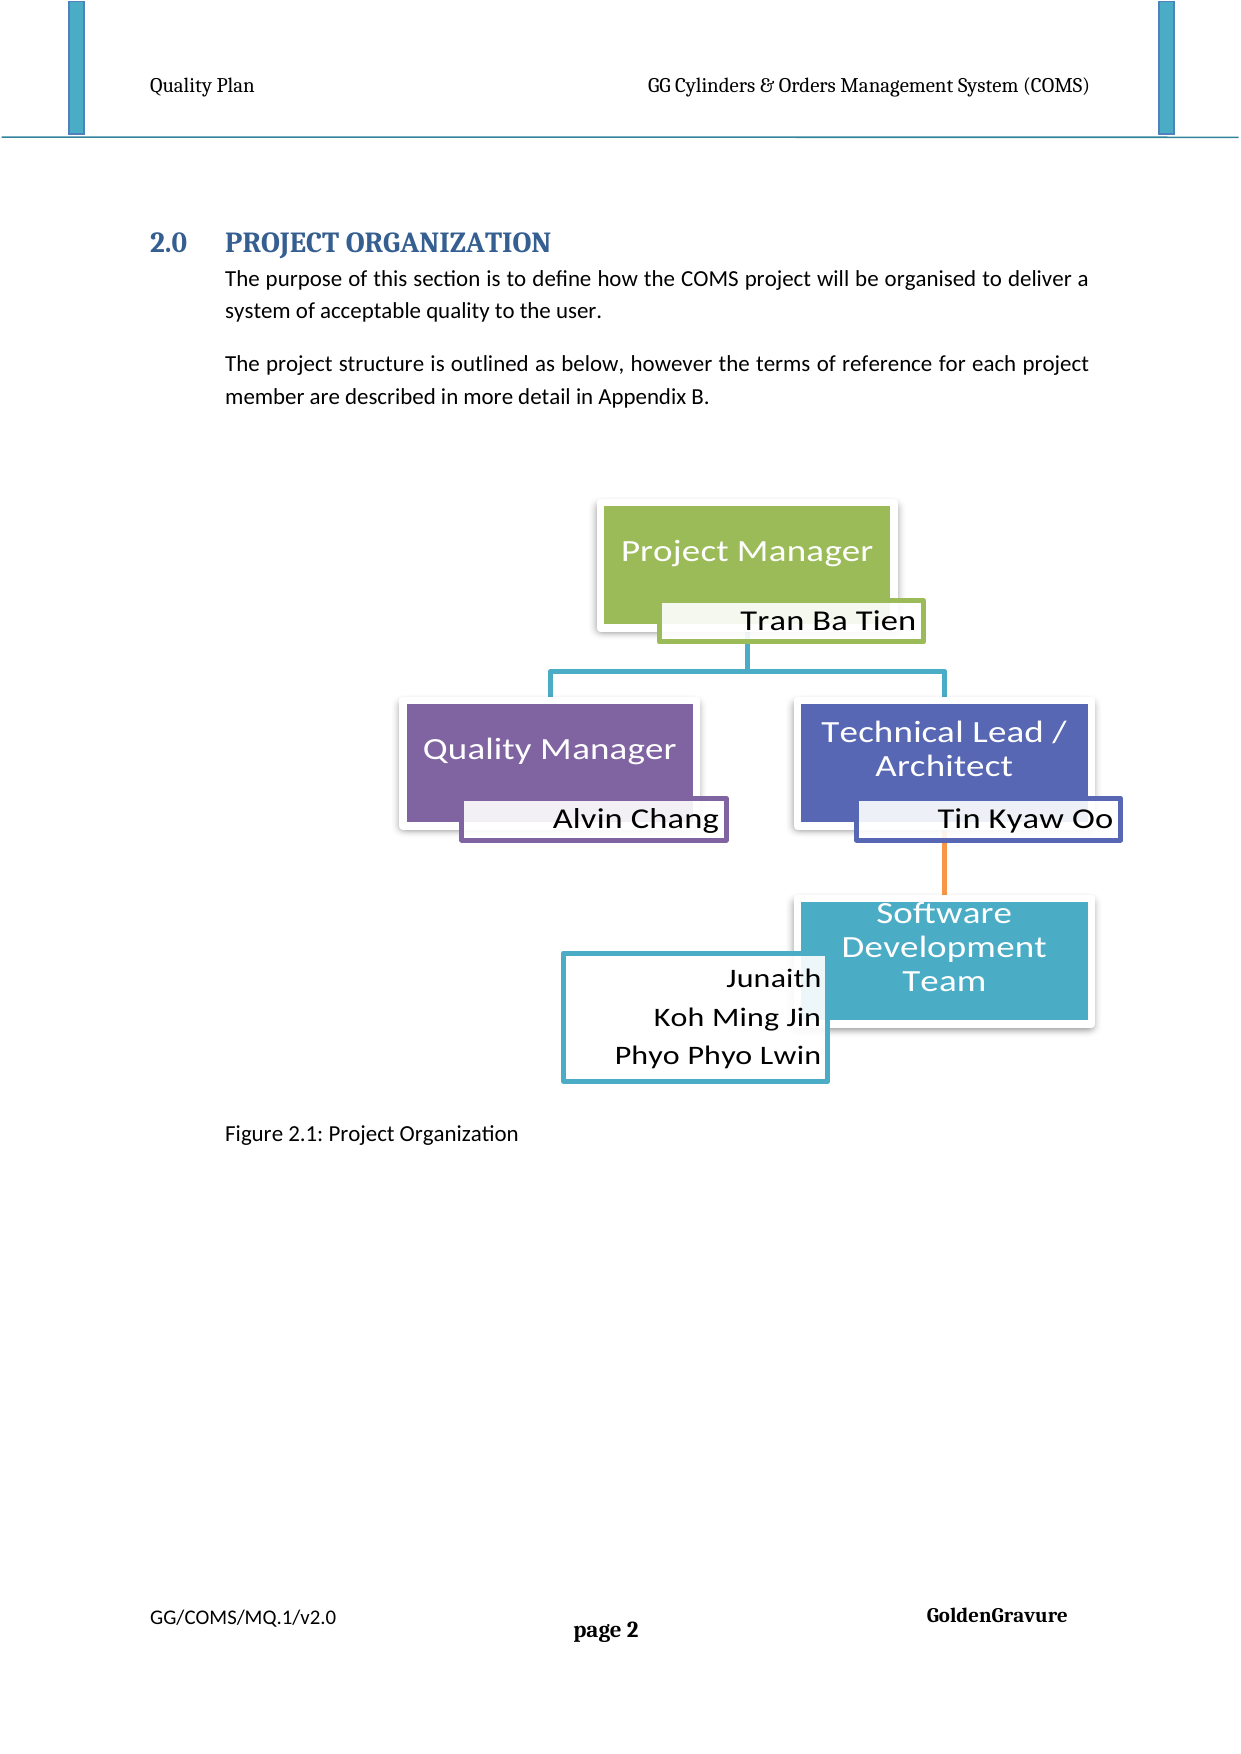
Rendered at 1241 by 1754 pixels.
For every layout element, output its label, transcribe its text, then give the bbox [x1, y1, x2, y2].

text The project structure is outlined as below, however the terms of reference for each project member are described in more detail in Appendix B. [225, 349, 1090, 410]
subtitle 2.0 PROJECT ORGANIZATION [150, 226, 1090, 259]
text The purpose of this section is to define how the COMS project will be organised to deliver a system of acceptable quality to the user. [225, 264, 1090, 324]
text Figure 2.1: Project Organization [225, 1119, 1090, 1147]
